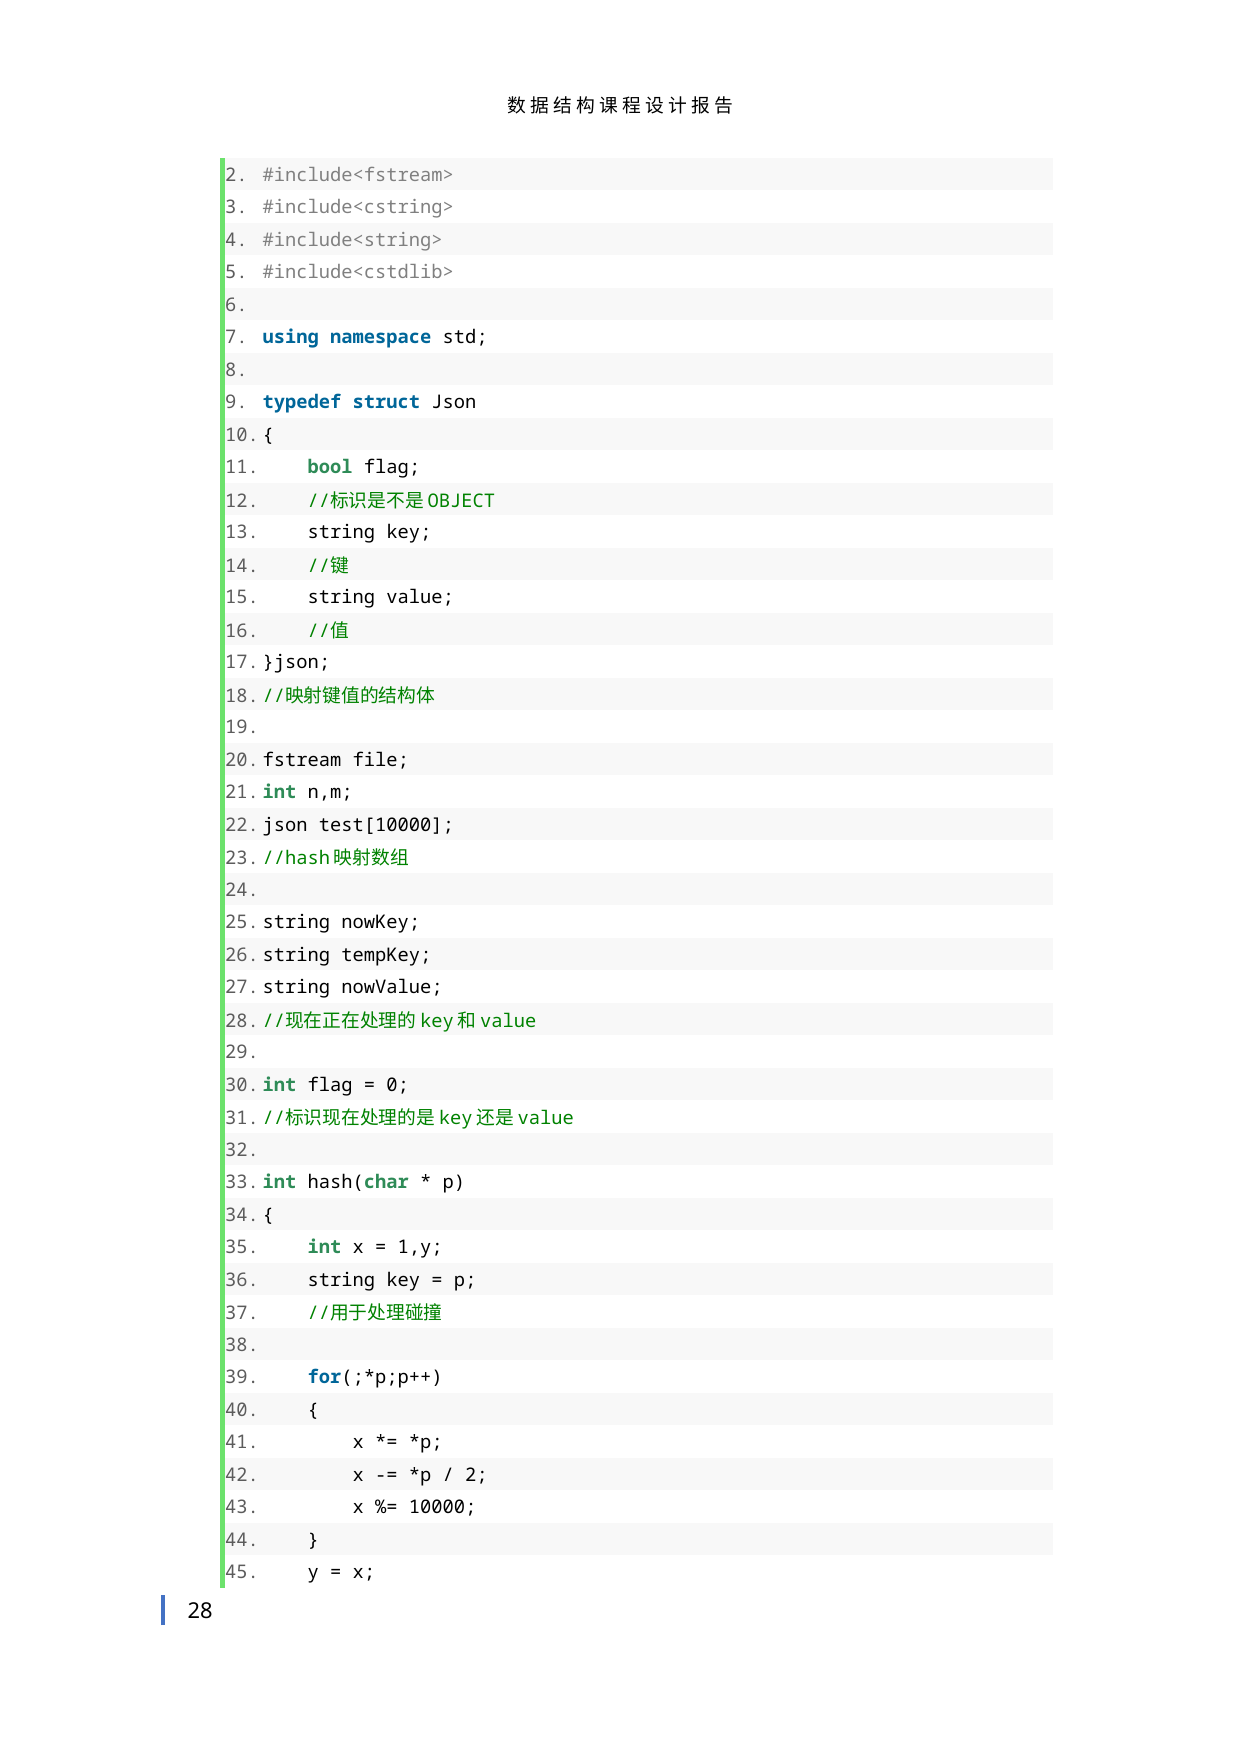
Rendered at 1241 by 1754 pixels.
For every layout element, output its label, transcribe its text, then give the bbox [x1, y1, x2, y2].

list //hash映射数组 [225, 840, 1053, 873]
list int x = 1,y; [225, 1230, 1053, 1263]
list //映射键值的结构体 [225, 678, 1053, 710]
list #include<string> [225, 223, 1053, 255]
list }json; [225, 645, 1053, 678]
list y = x; [225, 1555, 1053, 1588]
list string value; [225, 580, 1053, 613]
list string tempKey; [225, 938, 1053, 970]
list fstream file; [225, 743, 1053, 775]
list string nowKey; [225, 905, 1053, 938]
list } [225, 1523, 1053, 1555]
list json test[10000]; [225, 808, 1053, 840]
list #include<fstream> [225, 158, 1053, 190]
list x %= 10000; [225, 1490, 1053, 1523]
list int n,m; [225, 775, 1053, 808]
list #include<cstdlib> [225, 255, 1053, 288]
list using namespace std; [225, 320, 1053, 353]
list //用于处理碰撞 [225, 1295, 1053, 1328]
list x *= *p; [225, 1425, 1053, 1458]
list typedef struct Json [225, 385, 1053, 418]
list x -= *p / 2; [225, 1458, 1053, 1490]
list for(;*p;p++) [225, 1360, 1053, 1393]
list string key = p; [225, 1263, 1053, 1295]
list #include<cstring> [225, 190, 1053, 223]
list bool flag; [225, 450, 1053, 483]
list //现在正在处理的key和value [225, 1003, 1053, 1035]
list string key; [225, 515, 1053, 548]
list //标识现在处理的是key还是value [225, 1100, 1053, 1133]
list int hash(char * p) [225, 1165, 1053, 1198]
list string nowValue; [225, 970, 1053, 1003]
list int flag = 0; [225, 1068, 1053, 1100]
list { [225, 1198, 1053, 1230]
list //值 [225, 613, 1053, 645]
list //标识是不是OBJECT [225, 483, 1053, 515]
list { [225, 418, 1053, 450]
list { [225, 1393, 1053, 1425]
list //键 [225, 548, 1053, 580]
